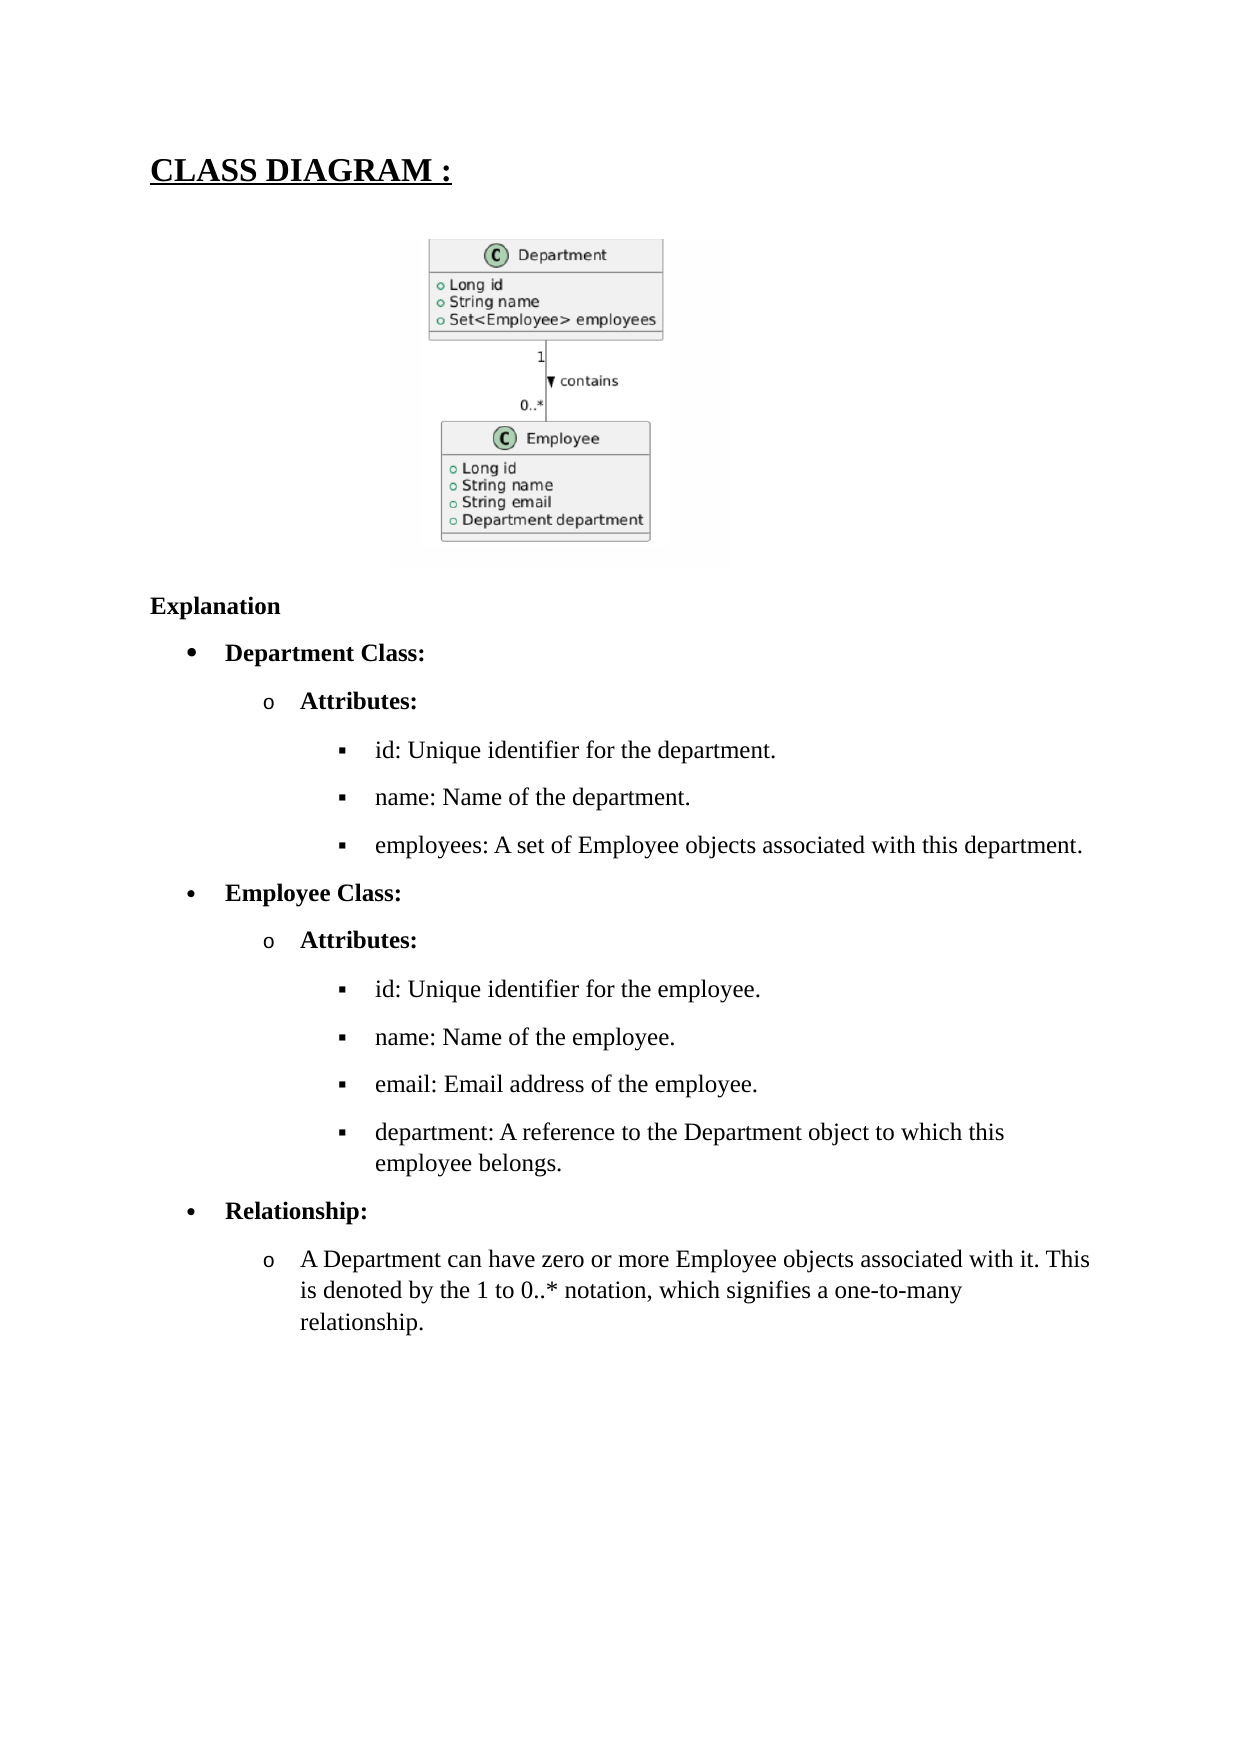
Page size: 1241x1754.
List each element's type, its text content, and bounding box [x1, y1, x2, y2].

list department: A reference to the Department object to which this employee belongs. [337, 1117, 1090, 1177]
list id: Unique identifier for the department. [337, 735, 1090, 763]
list email: Email address of the employee. [337, 1069, 1090, 1098]
list Employee Class: [187, 878, 1090, 907]
list id: Unique identifier for the employee. [337, 974, 1090, 1003]
list Attributes: [262, 926, 1090, 955]
text CLASS DIAGRAM : [150, 150, 1090, 188]
text Explanation [150, 591, 1090, 619]
picture [387, 239, 733, 567]
list Relationship: [187, 1196, 1090, 1225]
list Attributes: [262, 686, 1090, 716]
list employees: A set of Employee objects associated with this department. [337, 830, 1090, 859]
list Department Class: [187, 638, 1090, 667]
list name: Name of the department. [337, 782, 1090, 811]
list A Department can have zero or more Employee objects associated with it. This is denoted by the 1 to 0..* notation, which signifies a one-to-many relationship. [262, 1244, 1090, 1335]
list name: Name of the employee. [337, 1022, 1090, 1051]
